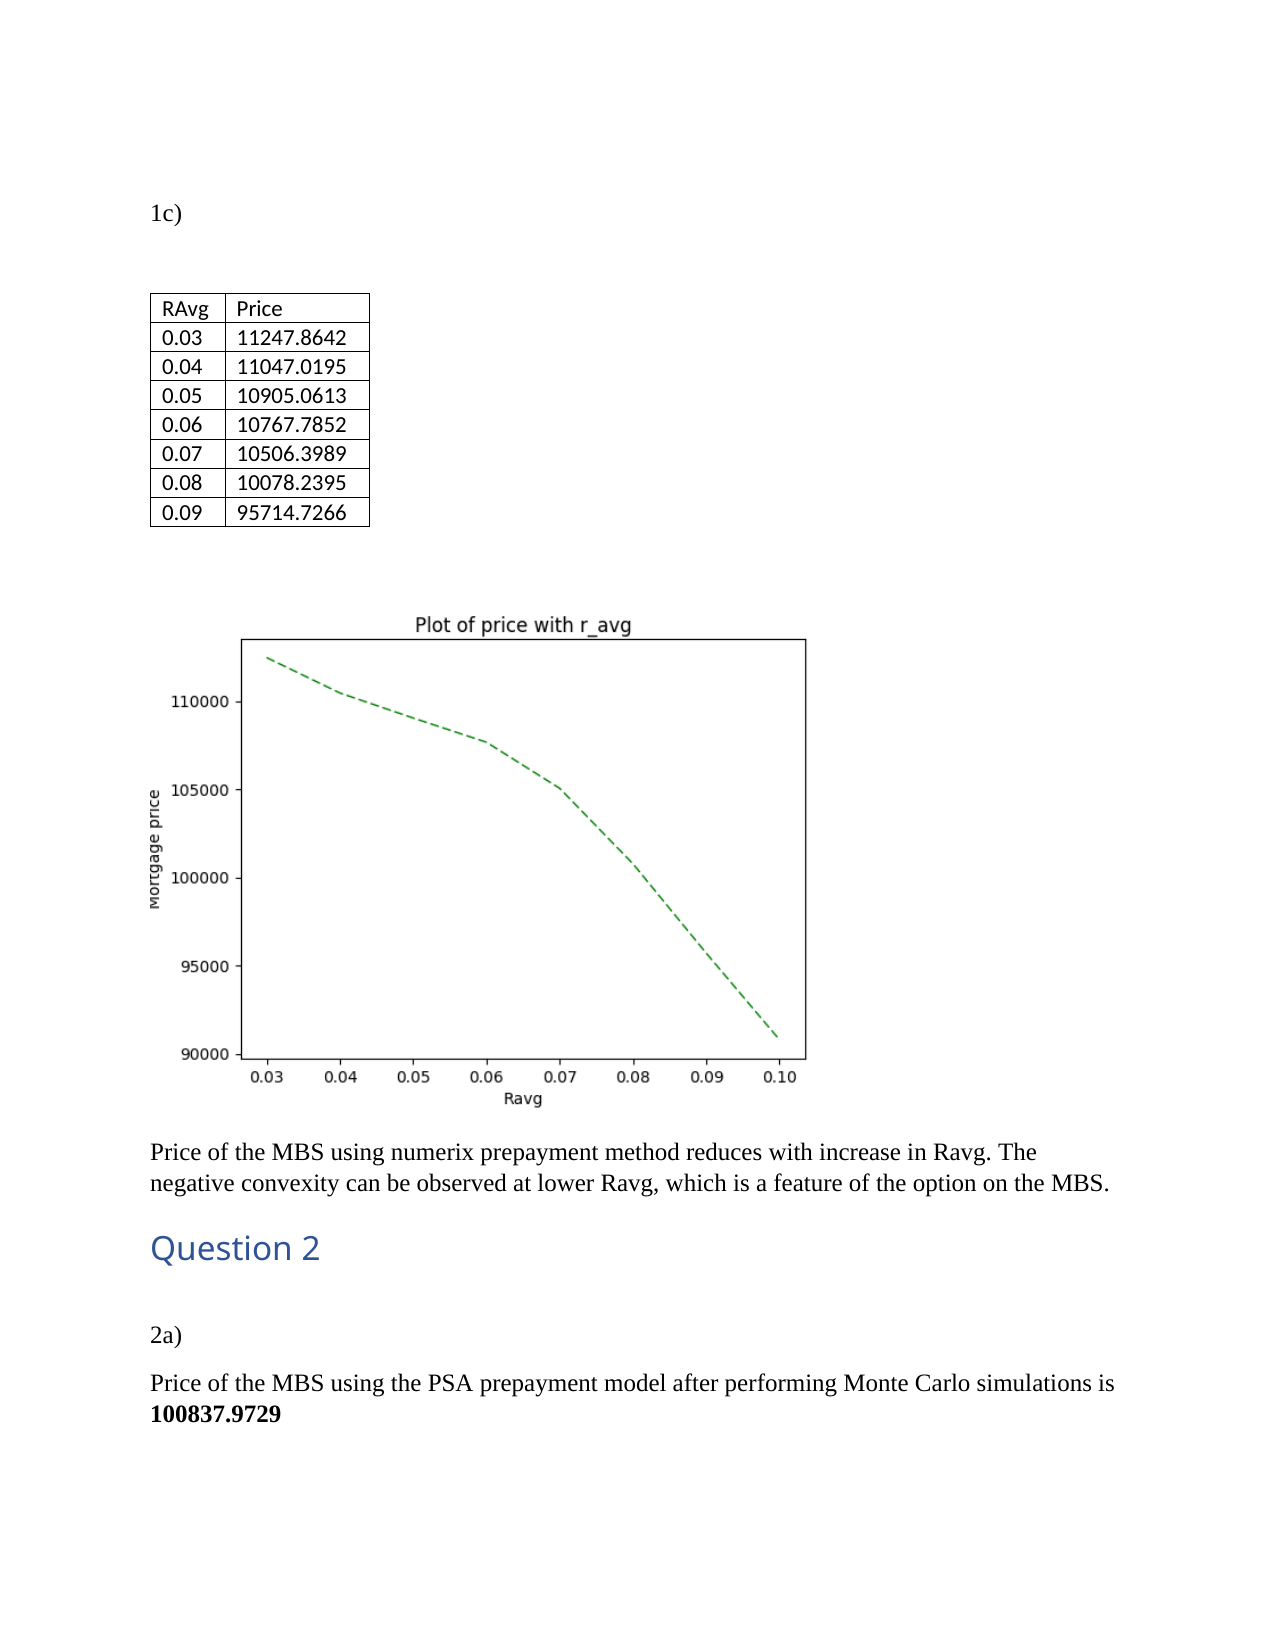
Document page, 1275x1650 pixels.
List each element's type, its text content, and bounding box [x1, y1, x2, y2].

table_cell 0.06 [151, 410, 225, 438]
text 2a) [150, 1320, 1125, 1349]
table_header Price [226, 294, 369, 322]
table_cell 95714.7266 [226, 498, 369, 526]
table_cell 0.07 [151, 440, 225, 467]
table_header RAvg [151, 294, 225, 322]
picture [150, 573, 878, 1119]
table_cell 0.03 [151, 323, 225, 351]
table_cell 10506.3989 [226, 440, 369, 467]
table_cell 10905.0613 [226, 381, 369, 409]
table_cell 11247.8642 [226, 323, 369, 351]
table_cell 10767.7852 [226, 410, 369, 438]
table_cell 0.04 [151, 352, 225, 380]
table_cell 0.05 [151, 381, 225, 409]
subtitle Question 2 [150, 1224, 1125, 1270]
text Price of the MBS using the PSA prepayment model after performing Monte Carlo simulations is 100837.9729 [150, 1368, 1125, 1428]
text Price of the MBS using numerix prepayment method reduces with increase in Ravg. The negative convexity can be observed at lower Ravg, which is a feature of the option on the MBS. [150, 1137, 1125, 1197]
table_cell 0.09 [151, 498, 225, 526]
table_cell 10078.2395 [226, 469, 369, 497]
table_cell 11047.0195 [226, 352, 369, 380]
table_cell 0.08 [151, 469, 225, 497]
text 1c) [150, 198, 1125, 226]
